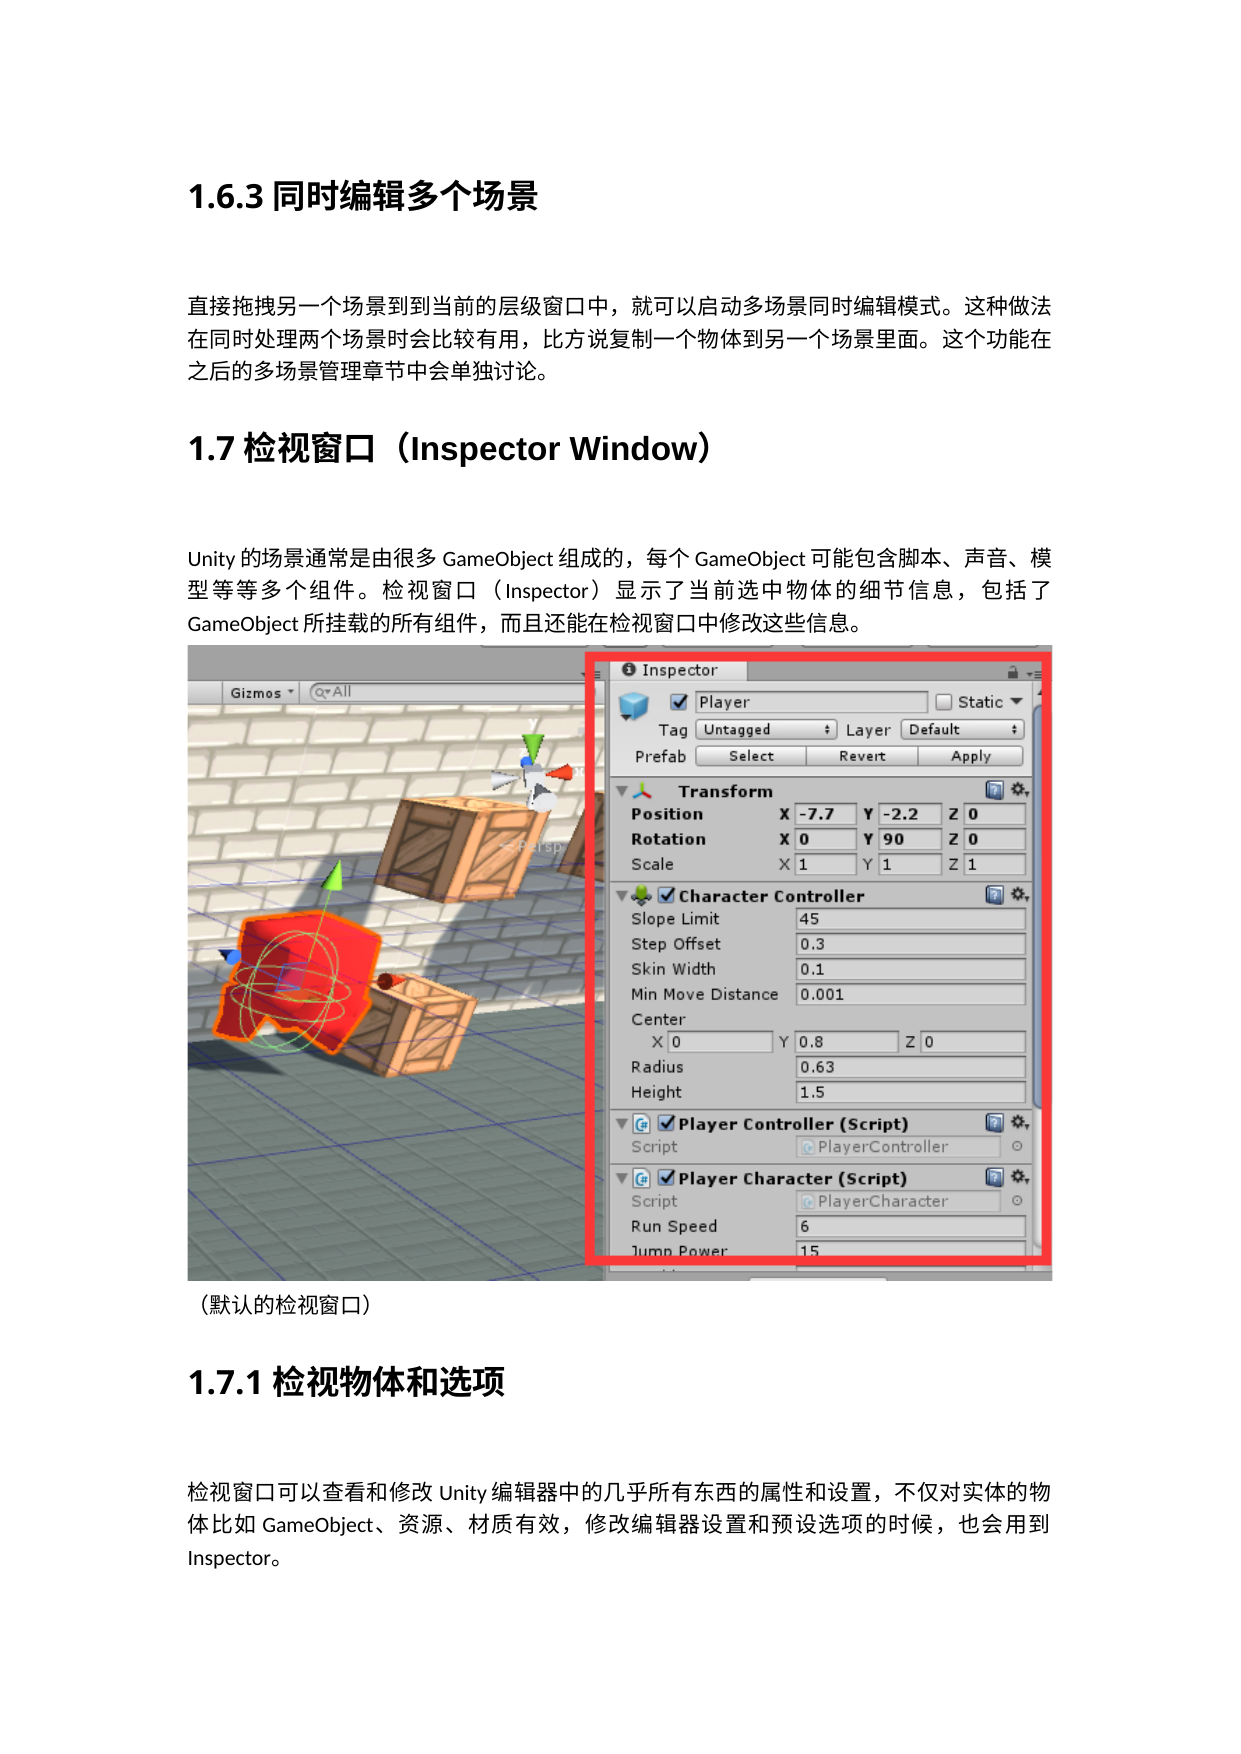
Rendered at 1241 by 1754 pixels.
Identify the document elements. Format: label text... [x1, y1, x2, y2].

text 直接拖拽另一个场景到到当前的层级窗口中，就可以启动多场景同时编辑模式。这种做法在同时处理两个场景时会比较有用，比方说复制一个物体到另一个场景里面。这个功能在之后的多场景管理章节中会单独讨论。 [187, 289, 1053, 386]
subtitle 检视物体和选项 [187, 1347, 1053, 1412]
text （默认的检视窗口） [187, 1288, 1053, 1320]
picture [187, 645, 1053, 1281]
text 检视窗口可以查看和修改Unity编辑器中的几乎所有东西的属性和设置，不仅对实体的物体比如GameObject、资源、材质有效，修改编辑器设置和预设选项的时候，也会用到Inspector。 [187, 1474, 1053, 1572]
subtitle 同时编辑多个场景 [187, 162, 1053, 227]
subtitle 检视窗口（Inspector Window） [187, 413, 1053, 478]
text Unity的场景通常是由很多GameObject组成的，每个GameObject可能包含脚本、声音、模型等等多个组件。检视窗口（Inspector）显示了当前选中物体的细节信息，包括了GameObject所挂载的所有组件，而且还能在检视窗口中修改这些信息。 [187, 540, 1053, 638]
